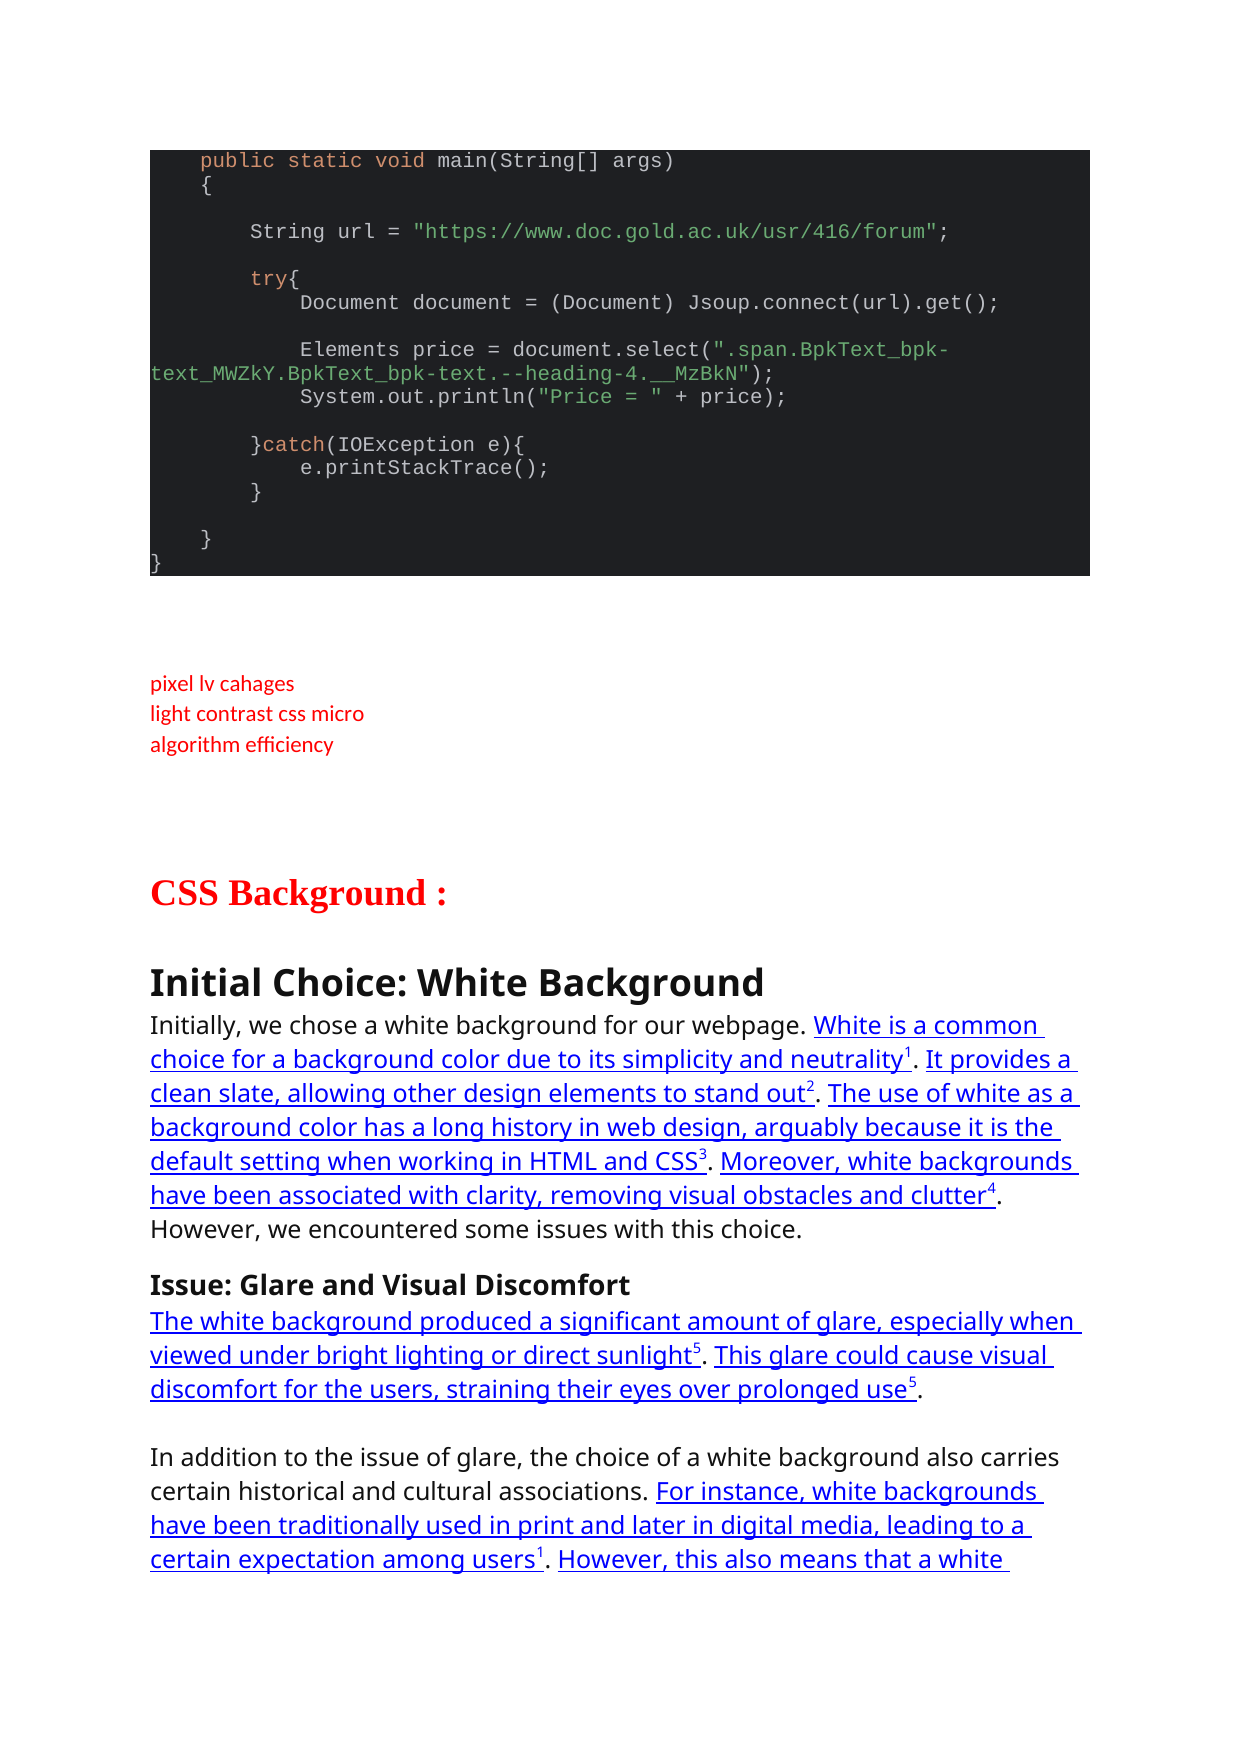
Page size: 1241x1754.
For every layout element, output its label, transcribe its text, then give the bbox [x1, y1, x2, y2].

text The white background produced a significant amount of glare, especially when viewed under bright lighting or direct sunlight5. This glare could cause visual discomfort for the users, straining their eyes over prolonged use5. [150, 1303, 1090, 1405]
subtitle CSS Background : [150, 870, 1090, 913]
subtitle Initial Choice: White Background [150, 913, 1090, 1008]
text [150, 1439, 1090, 1576]
text Initially, we chose a white background for our webpage. White is a common choice for a background color due to its simplicity and neutrality1. It provides a clean slate, allowing other design elements to stand out2. The use of white as a background color has a long history in web design, arguably because it is the default setting when working in HTML and CSS3. Moreover, white backgrounds have been associated with clarity, removing visual obstacles and clutter4. However, we encountered some issues with this choice. [150, 1008, 1090, 1246]
text pixel lv cahages light contrast css micro algorithm efficiency [150, 669, 1090, 758]
subtitle Issue: Glare and Visual Discomfort [150, 1265, 1090, 1303]
